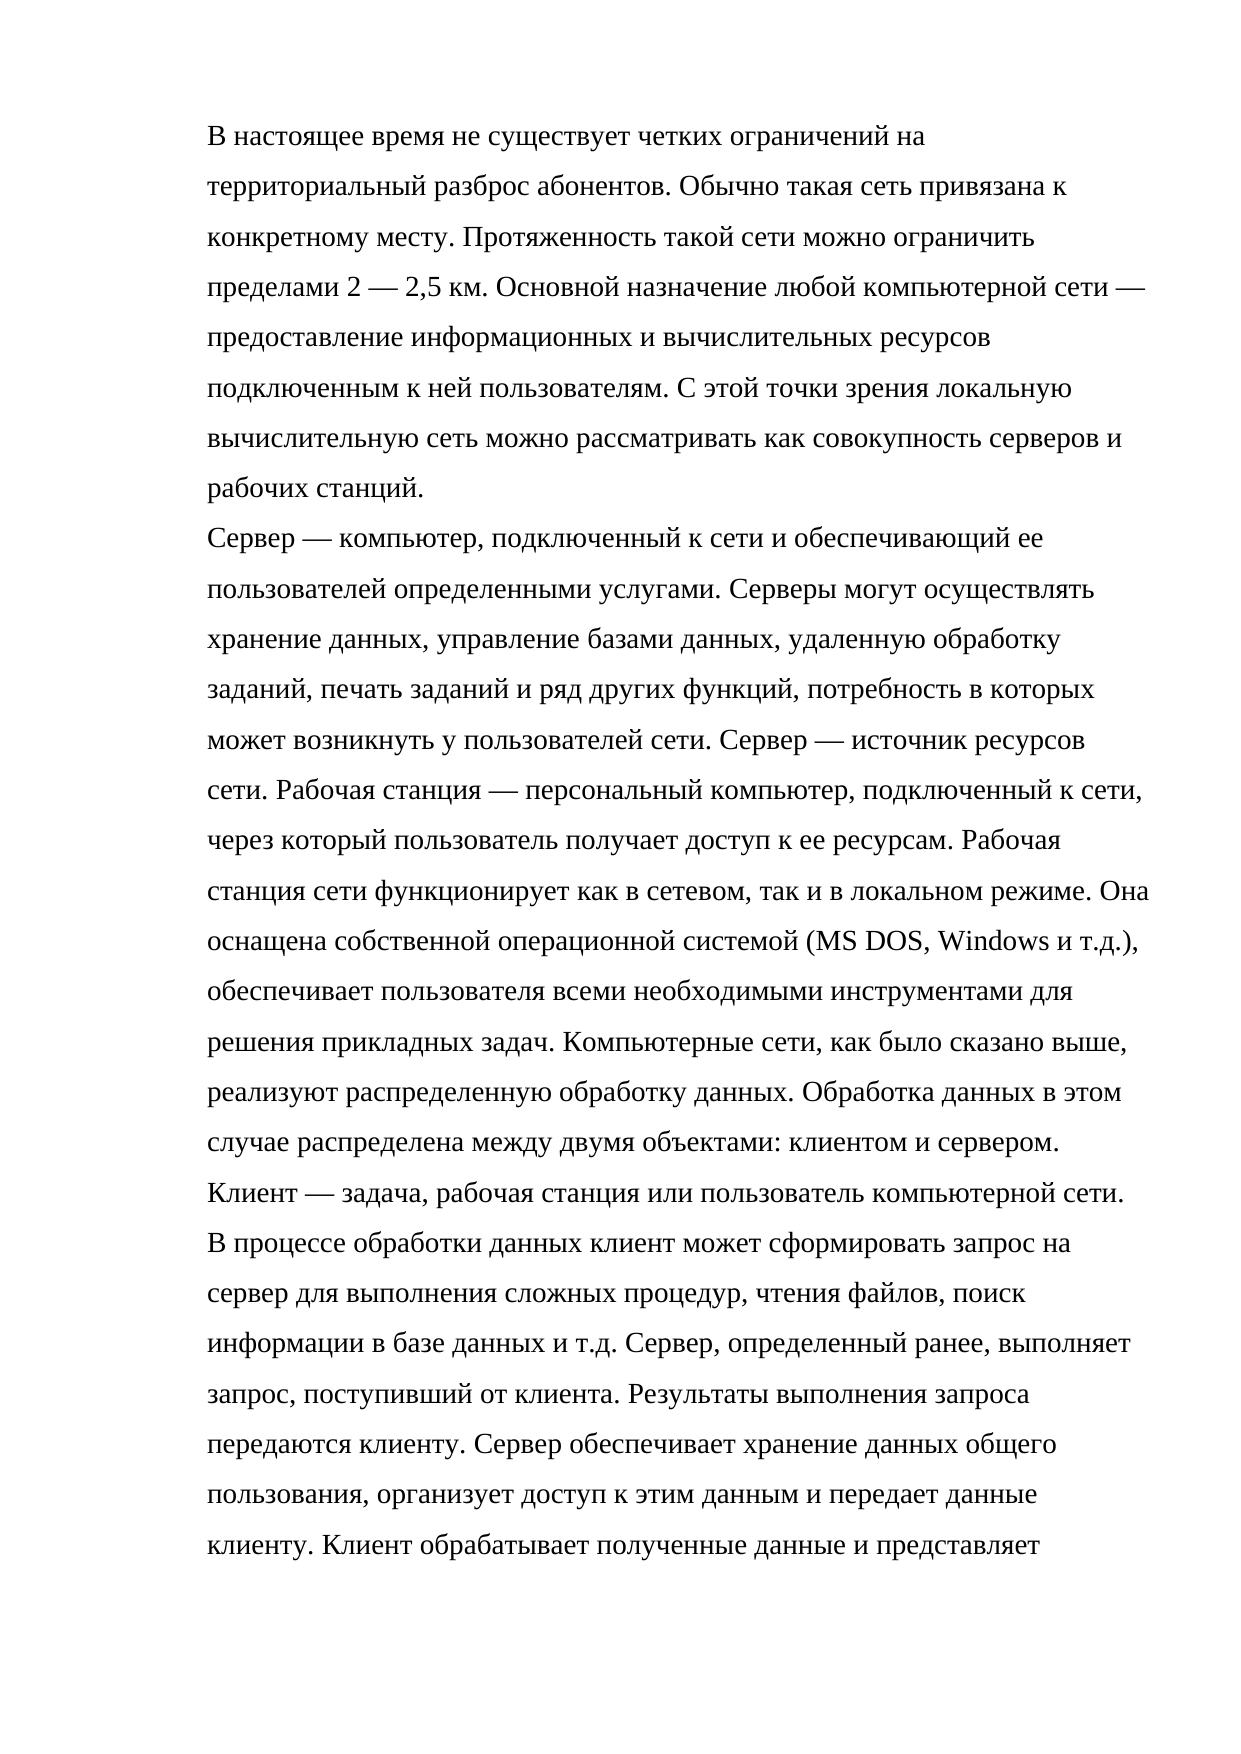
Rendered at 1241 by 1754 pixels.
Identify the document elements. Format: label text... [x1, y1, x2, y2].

text В настоящее время не существует четких ограничений на территориальный разброс абонентов. Обычно такая сеть привязана к конкретному месту. Протяженность такой сети можно ограничить пределами 2 — 2,5 км. Основной назначение любой компьютерной сети — предоставление информационных и вычислительных ресурсов подключенным к ней пользователям. С этой точки зрения локальную вычислительную сеть можно рассматривать как совокупность серверов и рабочих станций. [207, 118, 1152, 504]
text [207, 521, 1152, 1560]
